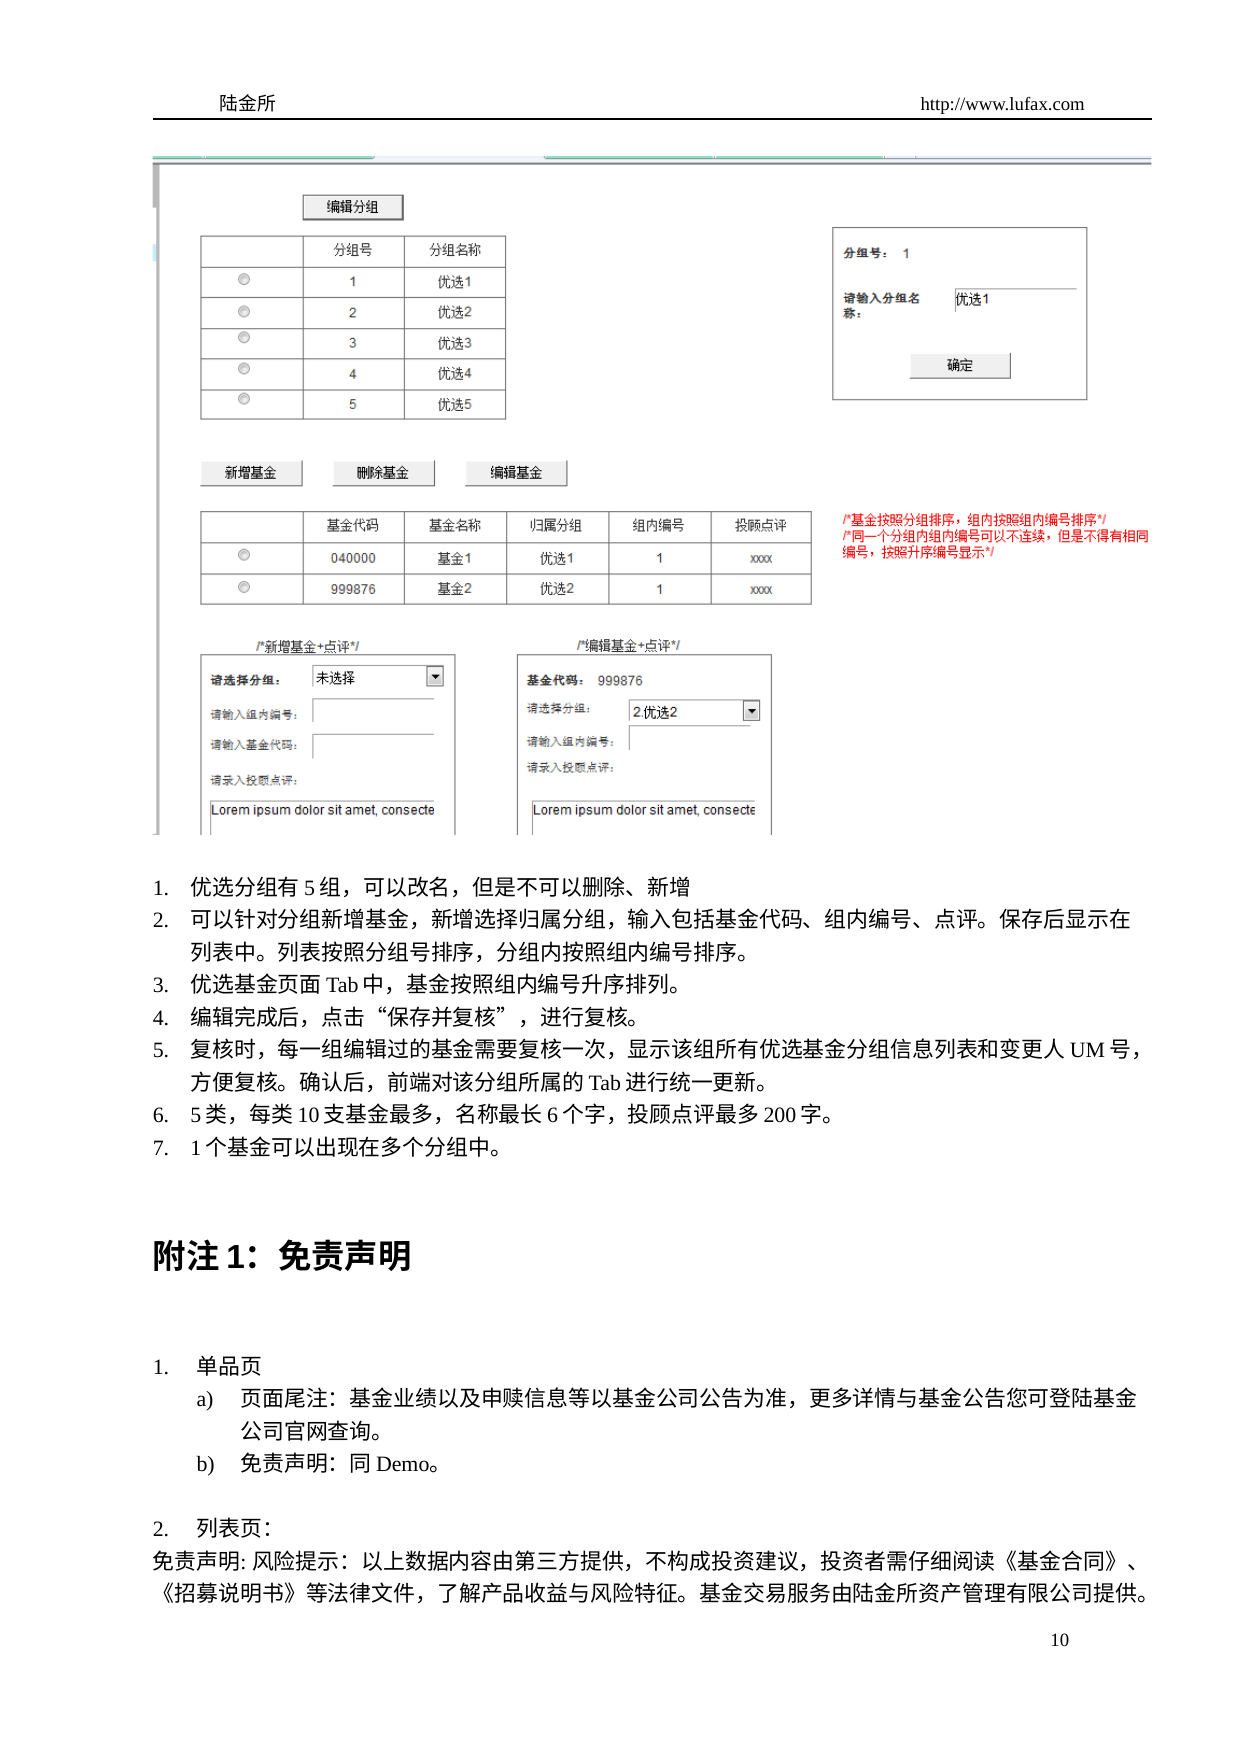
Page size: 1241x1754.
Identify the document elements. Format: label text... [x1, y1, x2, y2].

list 编辑完成后，点击“保存并复核”，进行复核。 [153, 999, 1152, 1032]
list 优选基金页面Tab中，基金按照组内编号升序排列。 [153, 967, 1152, 999]
list 5类，每类10支基金最多，名称最长6个字，投顾点评最多200字。 [153, 1097, 1152, 1129]
list 免责声明：同Demo。 [196, 1446, 1152, 1478]
list 页面尾注：基金业绩以及申赎信息等以基金公司公告为准，更多详情与基金公告您可登陆基金公司官网查询。 [196, 1381, 1152, 1446]
list 单品页 [153, 1348, 1152, 1381]
list 1个基金可以出现在多个分组中。 [153, 1129, 1152, 1162]
subtitle 附注1：免责声明 [153, 1221, 1152, 1286]
text 2. 列表页： [153, 1511, 1152, 1543]
picture [152, 156, 1152, 835]
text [153, 1543, 1152, 1608]
list 复核时，每一组编辑过的基金需要复核一次，显示该组所有优选基金分组信息列表和变更人UM号，方便复核。确认后，前端对该分组所属的Tab进行统一更新。 [153, 1032, 1152, 1097]
list 可以针对分组新增基金，新增选择归属分组，输入包括基金代码、组内编号、点评。保存后显示在列表中。列表按照分组号排序，分组内按照组内编号排序。 [153, 902, 1152, 967]
list 优选分组有5组，可以改名，但是不可以删除、新增 [153, 869, 1152, 902]
